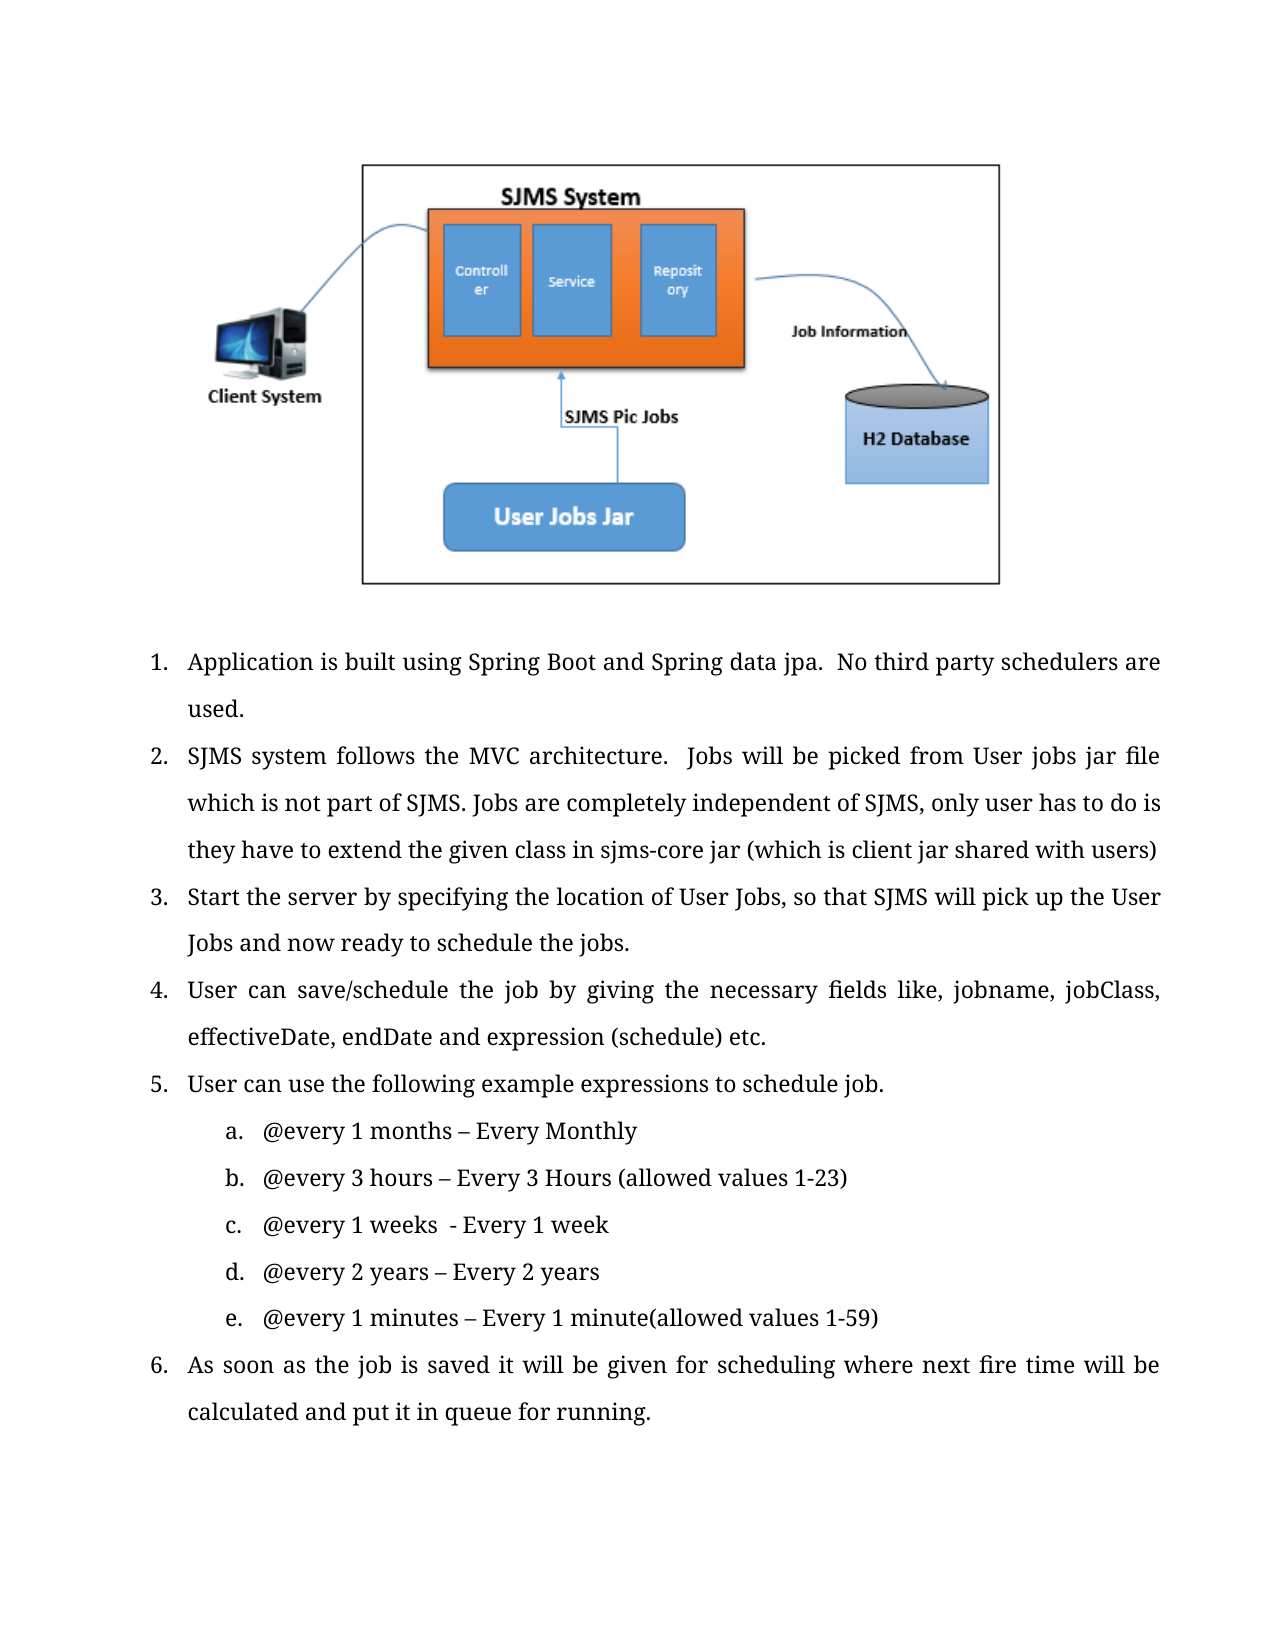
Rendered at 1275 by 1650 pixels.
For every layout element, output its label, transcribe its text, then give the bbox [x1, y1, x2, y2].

list As soon as the job is saved it will be given for scheduling where next fire time will be calculated and put it in queue for running. [150, 1349, 1162, 1427]
picture [187, 150, 1019, 613]
list Application is built using Spring Boot and Spring data jpa. No third party schedulers are used. [150, 646, 1162, 724]
list User can use the following example expressions to schedule job. [150, 1068, 1162, 1099]
list @every 1 minutes – Every 1 minute(allowed values 1-59) [225, 1302, 1162, 1334]
list SJMS system follows the MVC architecture. Jobs will be picked from User jobs jar file which is not part of SJMS. Jobs are completely independent of SJMS, only user has to do is they have to extend the given class in sjms-core jar (which is client jar shared with users) [150, 740, 1162, 865]
list @every 2 years – Every 2 years [225, 1256, 1162, 1287]
list @every 1 weeks - Every 1 week [225, 1209, 1162, 1240]
list @every 1 months – Every Monthly [225, 1115, 1162, 1146]
list @every 3 hours – Every 3 Hours (allowed values 1-23) [225, 1162, 1162, 1193]
list Start the server by specifying the location of User Jobs, so that SJMS will pick up the User Jobs and now ready to schedule the jobs. [150, 881, 1162, 959]
list User can save/schedule the job by giving the necessary fields like, jobname, jobClass, effectiveDate, endDate and expression (schedule) etc. [150, 974, 1162, 1052]
